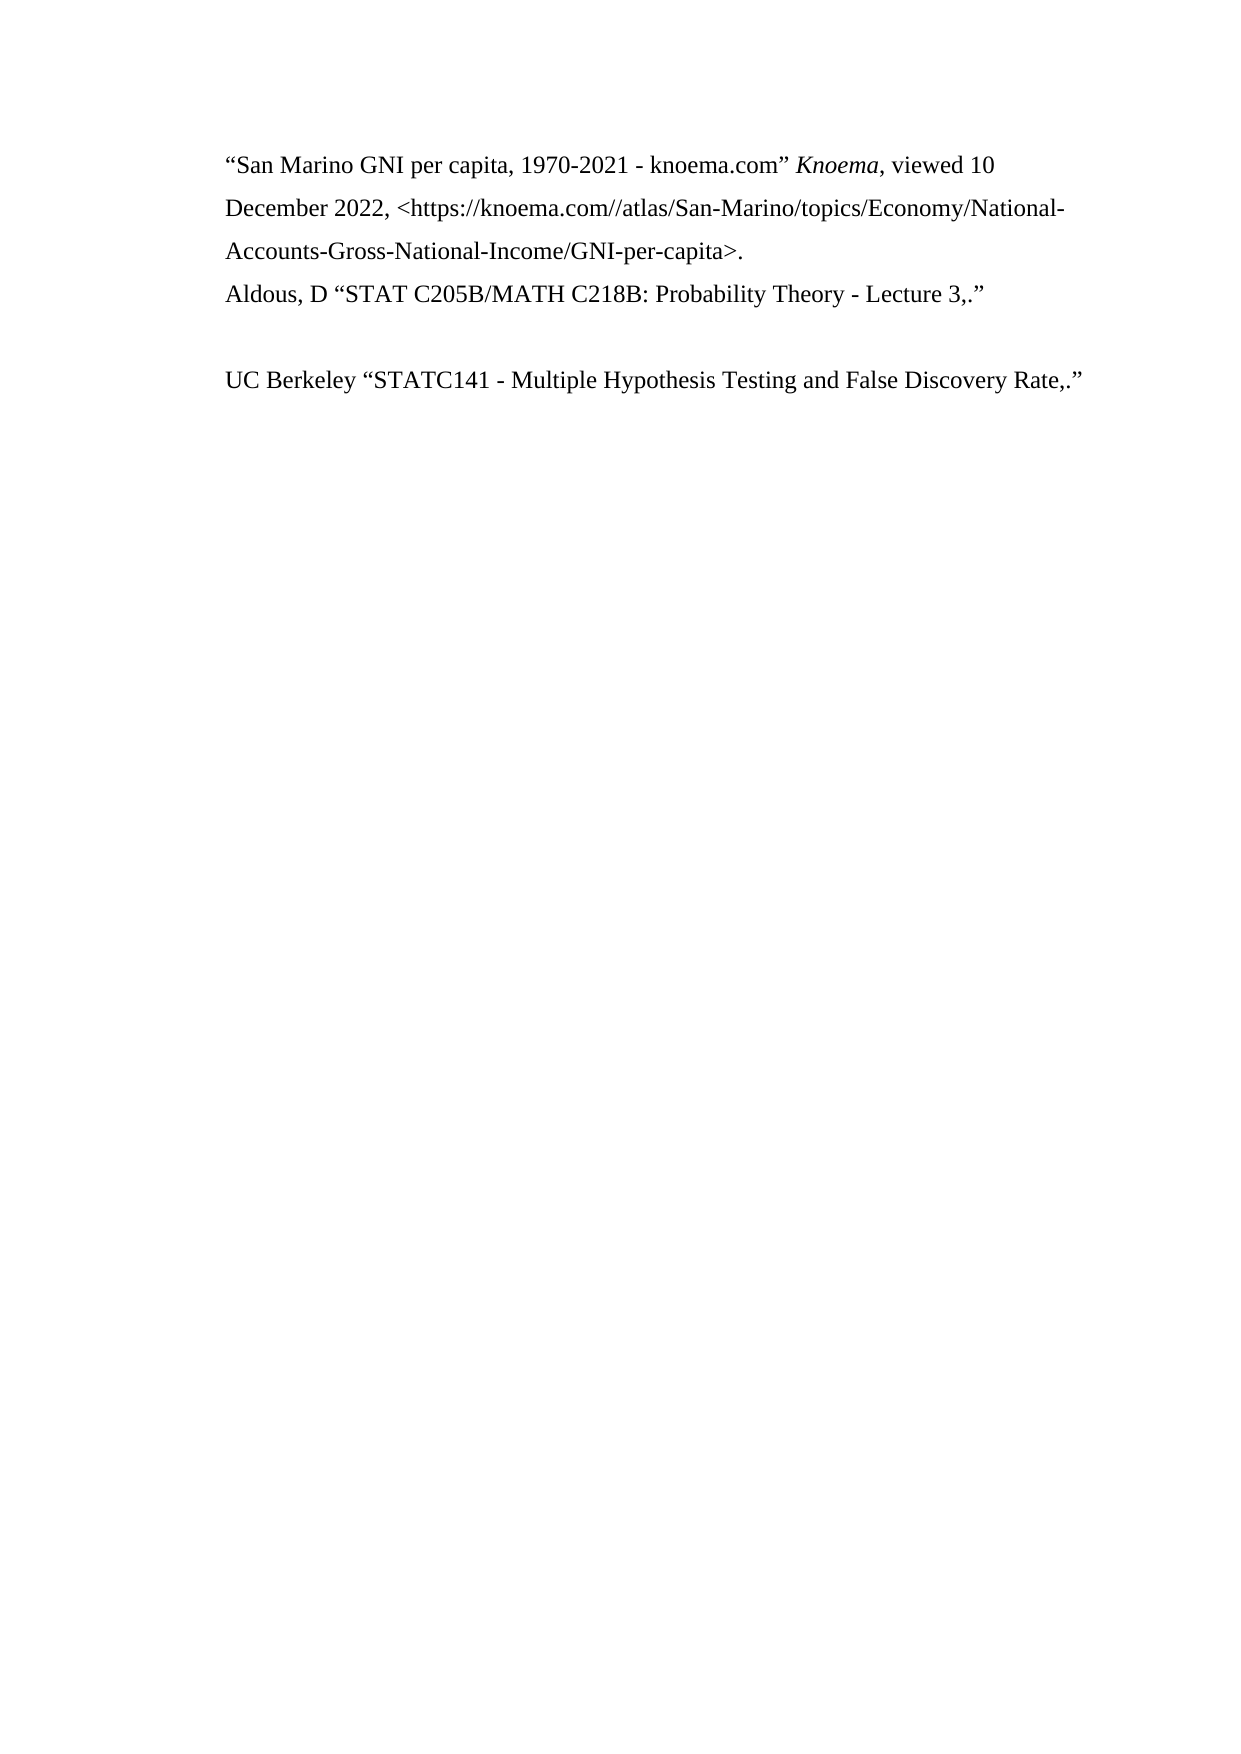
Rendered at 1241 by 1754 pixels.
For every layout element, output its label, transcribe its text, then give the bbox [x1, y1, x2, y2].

text Aldous, D “STAT C205B/MATH C218B: Probability Theory - Lecture 3,.” [225, 279, 1090, 308]
text UC Berkeley “STATC141 - Multiple Hypothesis Testing and False Discovery Rate,.” [225, 366, 1090, 394]
text “San Marino GNI per capita, 1970-2021 - knoema.com” Knoema, viewed 10 December 2022, <https://knoema.com//atlas/San-Marino/topics/Economy/National-Accounts-Gross-National-Income/GNI-per-capita>. [225, 150, 1090, 265]
